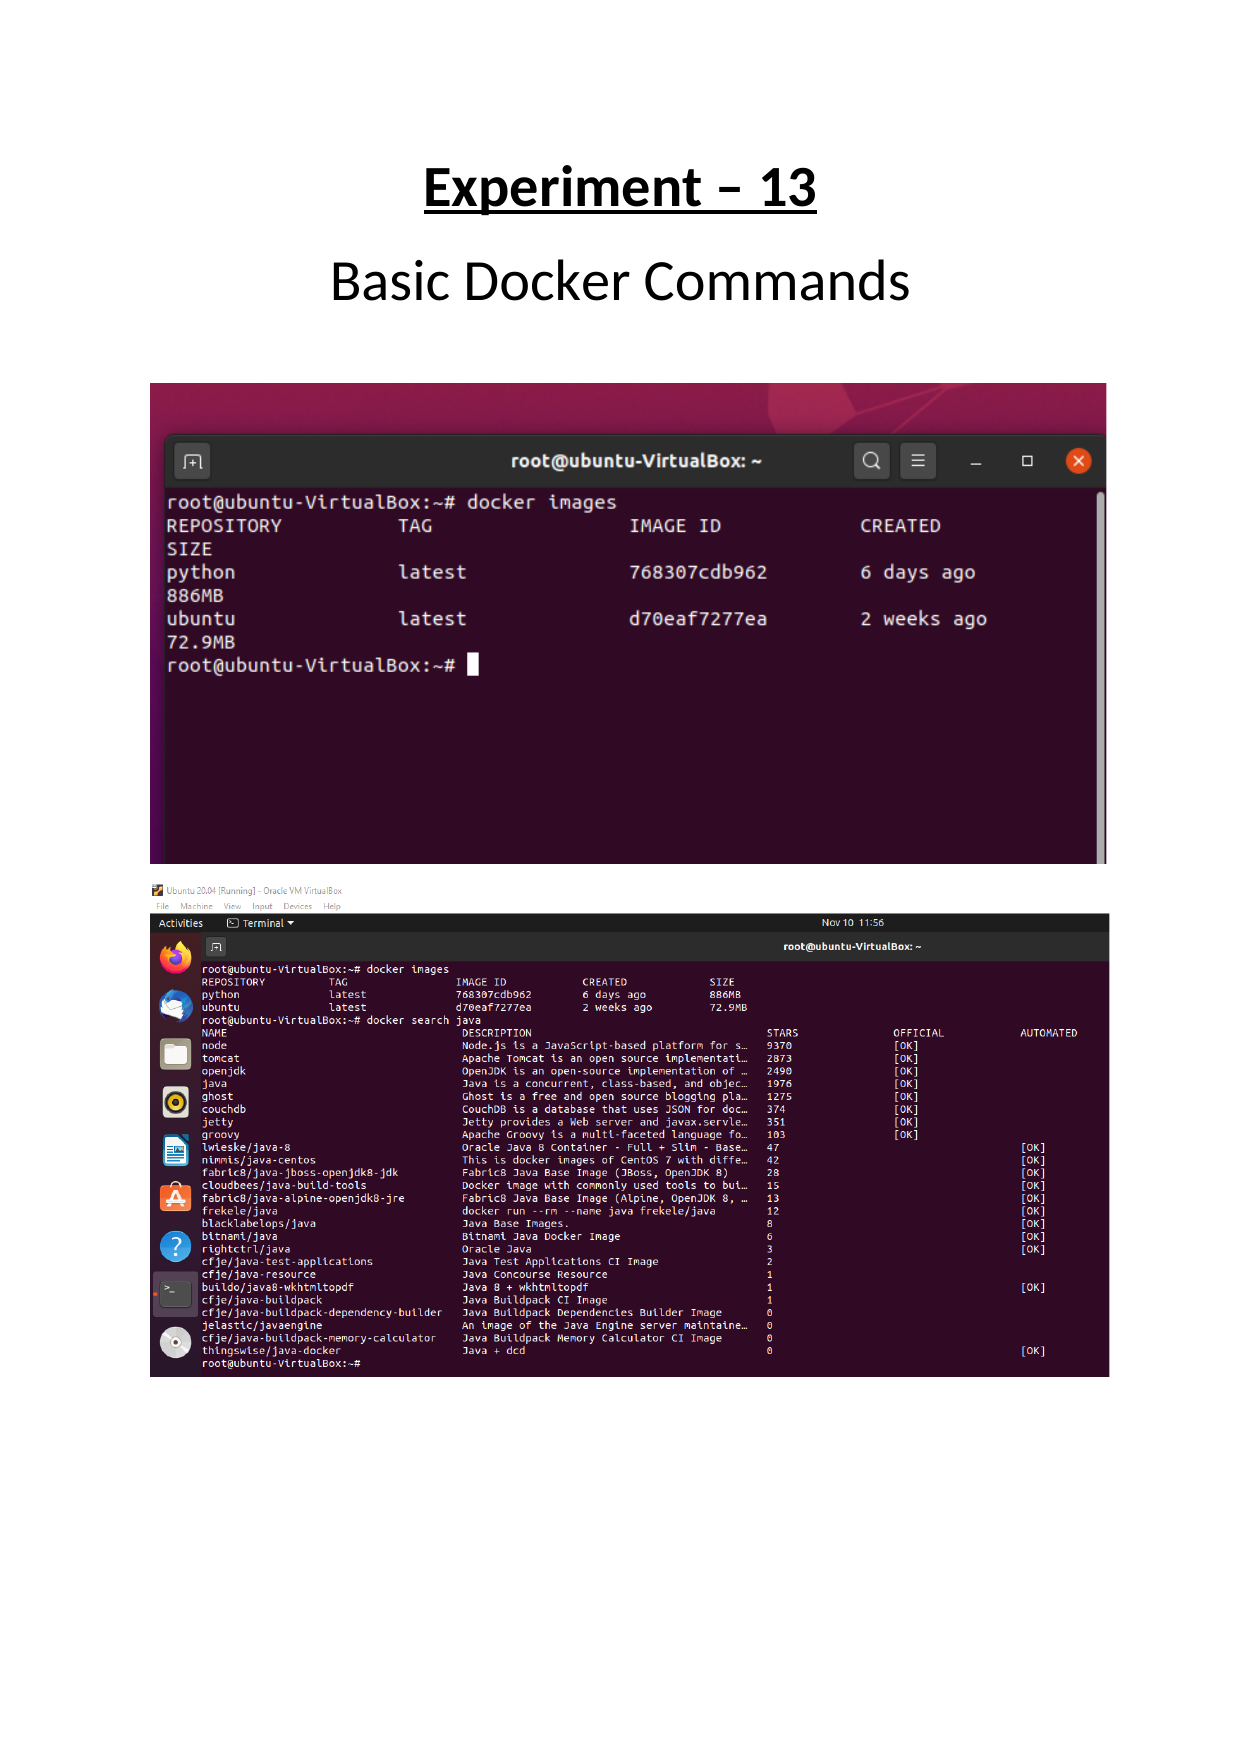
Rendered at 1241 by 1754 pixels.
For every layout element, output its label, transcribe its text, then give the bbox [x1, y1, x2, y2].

text Experiment – 13 [150, 150, 1090, 221]
picture [150, 882, 1110, 1377]
picture [150, 383, 1107, 864]
text Basic Docker Commands [150, 243, 1090, 315]
